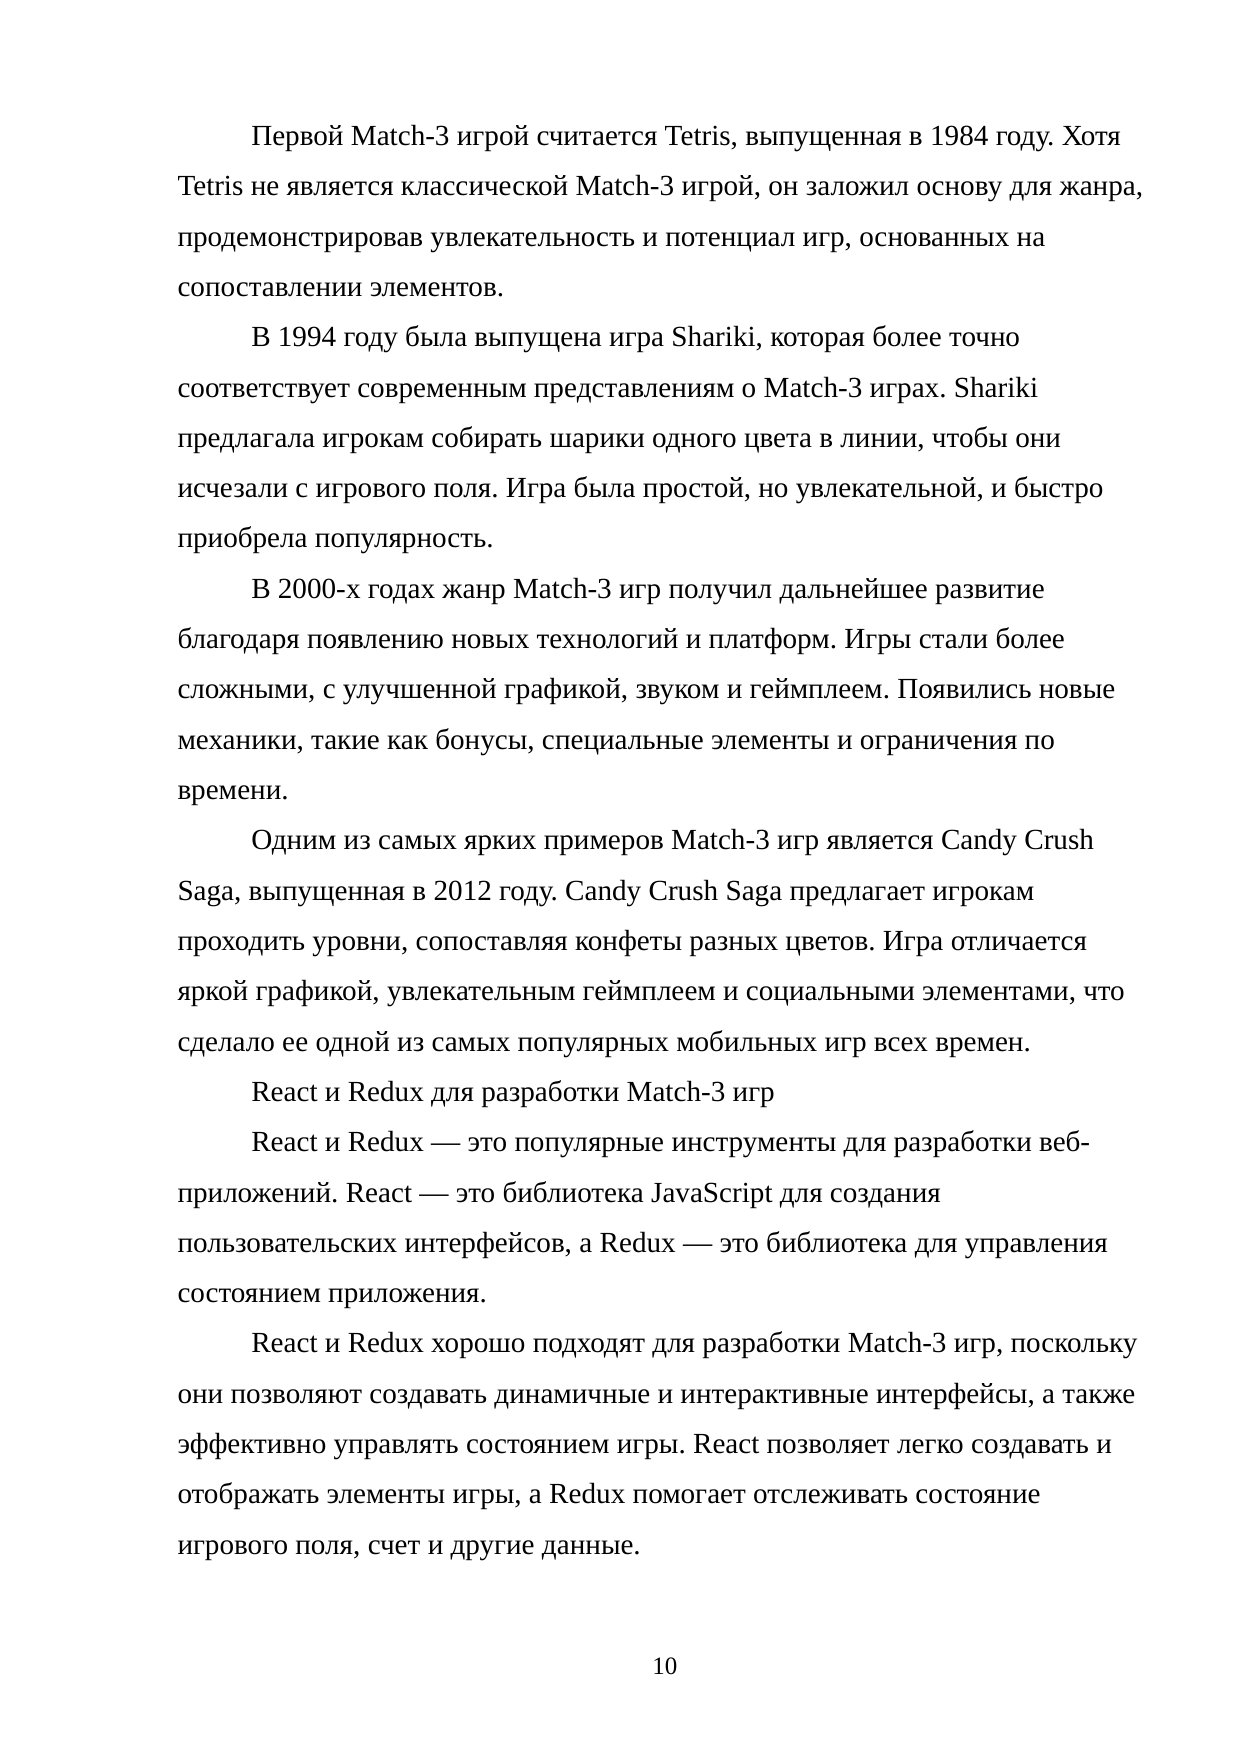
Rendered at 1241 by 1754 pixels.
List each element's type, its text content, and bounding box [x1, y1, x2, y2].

subtitle React и Redux — это популярные инструменты для разработки веб-приложений. React — это библиотека JavaScript для создания пользовательских интерфейсов, а Redux — это библиотека для управления состоянием приложения. [177, 1124, 1152, 1309]
subtitle В 1994 году была выпущена игра Shariki, которая более точно соответствует современным представлениям о Match-3 играх. Shariki предлагала игрокам собирать шарики одного цвета в линии, чтобы они исчезали с игрового поля. Игра была простой, но увлекательной, и быстро приобрела популярность. [177, 319, 1152, 554]
subtitle Одним из самых ярких примеров Match-3 игр является Candy Crush Saga, выпущенная в 2012 году. Candy Crush Saga предлагает игрокам проходить уровни, сопоставляя конфеты разных цветов. Игра отличается яркой графикой, увлекательным геймплеем и социальными элементами, что сделало ее одной из самых популярных мобильных игр всех времен. [177, 822, 1152, 1057]
subtitle В 2000-х годах жанр Match-3 игр получил дальнейшее развитие благодаря появлению новых технологий и платформ. Игры стали более сложными, с улучшенной графикой, звуком и геймплеем. Появились новые механики, такие как бонусы, специальные элементы и ограничения по времени. [177, 571, 1152, 806]
subtitle React и Redux для разработки Match-3 игр [177, 1074, 1152, 1108]
subtitle React и Redux хорошо подходят для разработки Match-3 игр, поскольку они позволяют создавать динамичные и интерактивные интерфейсы, а также эффективно управлять состоянием игры. React позволяет легко создавать и отображать элементы игры, а Redux помогает отслеживать состояние игрового поля, счет и другие данные. [177, 1326, 1152, 1560]
subtitle Первой Match-3 игрой считается Tetris, выпущенная в 1984 году. Хотя Tetris не является классической Match-3 игрой, он заложил основу для жанра, продемонстрировав увлекательность и потенциал игр, основанных на сопоставлении элементов. [177, 118, 1152, 303]
